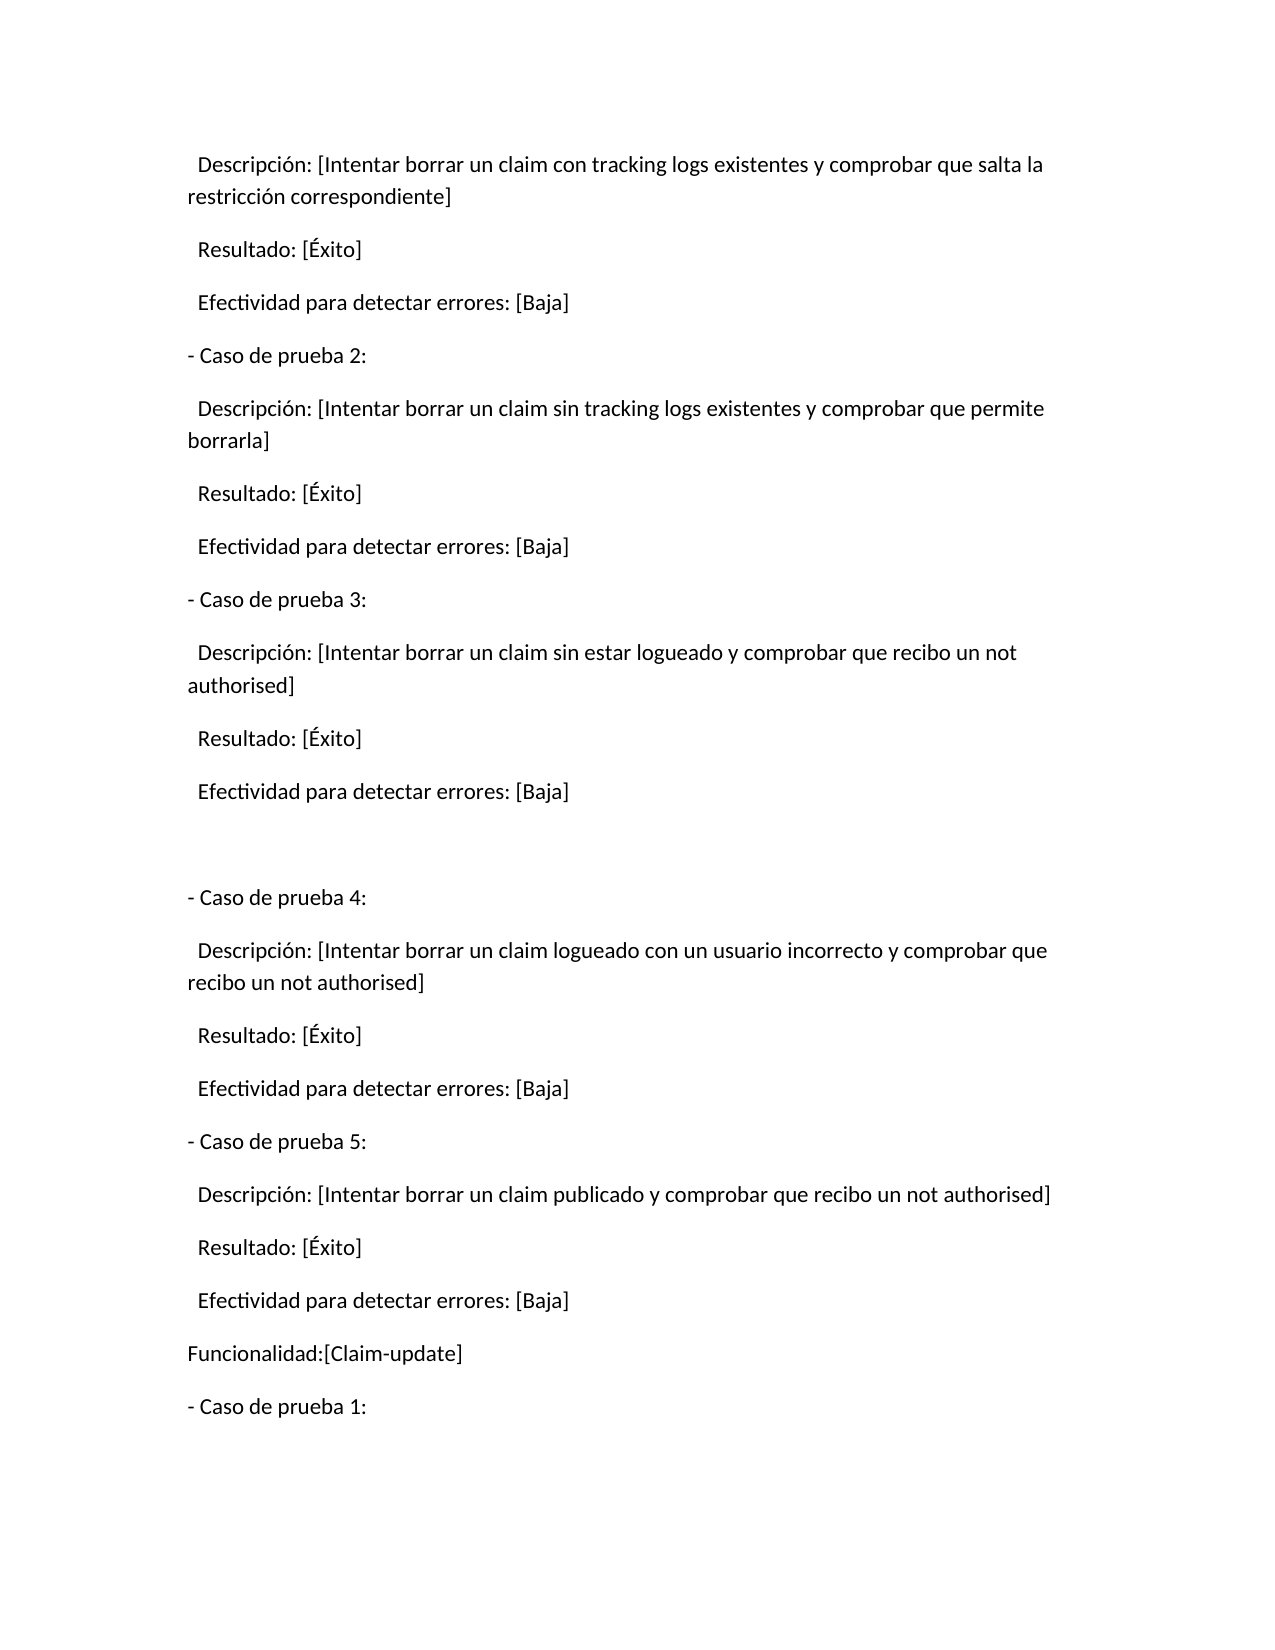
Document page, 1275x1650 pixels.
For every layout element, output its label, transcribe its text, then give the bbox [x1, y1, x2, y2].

text Resultado: [Éxito] [187, 1233, 1087, 1261]
text Efectividad para detectar errores: [Baja] [187, 777, 1087, 805]
text - Caso de prueba 1: [187, 1392, 1087, 1420]
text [187, 288, 1087, 316]
text - Caso de prueba 4: [187, 883, 1087, 911]
text Efectividad para detectar errores: [Baja] [187, 532, 1087, 561]
text Descripción: [Intentar borrar un claim logueado con un usuario incorrecto y comprobar que recibo un not authorised] [187, 936, 1087, 996]
text Descripción: [Intentar borrar un claim con tracking logs existentes y comprobar que salta la restricción correspondiente] [187, 150, 1087, 210]
text Resultado: [Éxito] [187, 479, 1087, 507]
text Descripción: [Intentar borrar un claim publicado y comprobar que recibo un not authorised] [187, 1180, 1087, 1208]
text Resultado: [Éxito] [187, 1021, 1087, 1049]
text Resultado: [Éxito] [187, 724, 1087, 752]
text Descripción: [Intentar borrar un claim sin estar logueado y comprobar que recibo un not authorised] [187, 638, 1087, 699]
text Efectividad para detectar errores: [Baja] [187, 1286, 1087, 1314]
text Descripción: [Intentar borrar un claim sin tracking logs existentes y comprobar que permite borrarla] [187, 394, 1087, 454]
text - Caso de prueba 3: [187, 586, 1087, 613]
text Resultado: [Éxito] [187, 235, 1087, 263]
text Efectividad para detectar errores: [Baja] [187, 1074, 1087, 1102]
text - Caso de prueba 5: [187, 1127, 1087, 1155]
text - Caso de prueba 2: [187, 341, 1087, 369]
text Funcionalidad:[Claim-update] [187, 1339, 1087, 1367]
